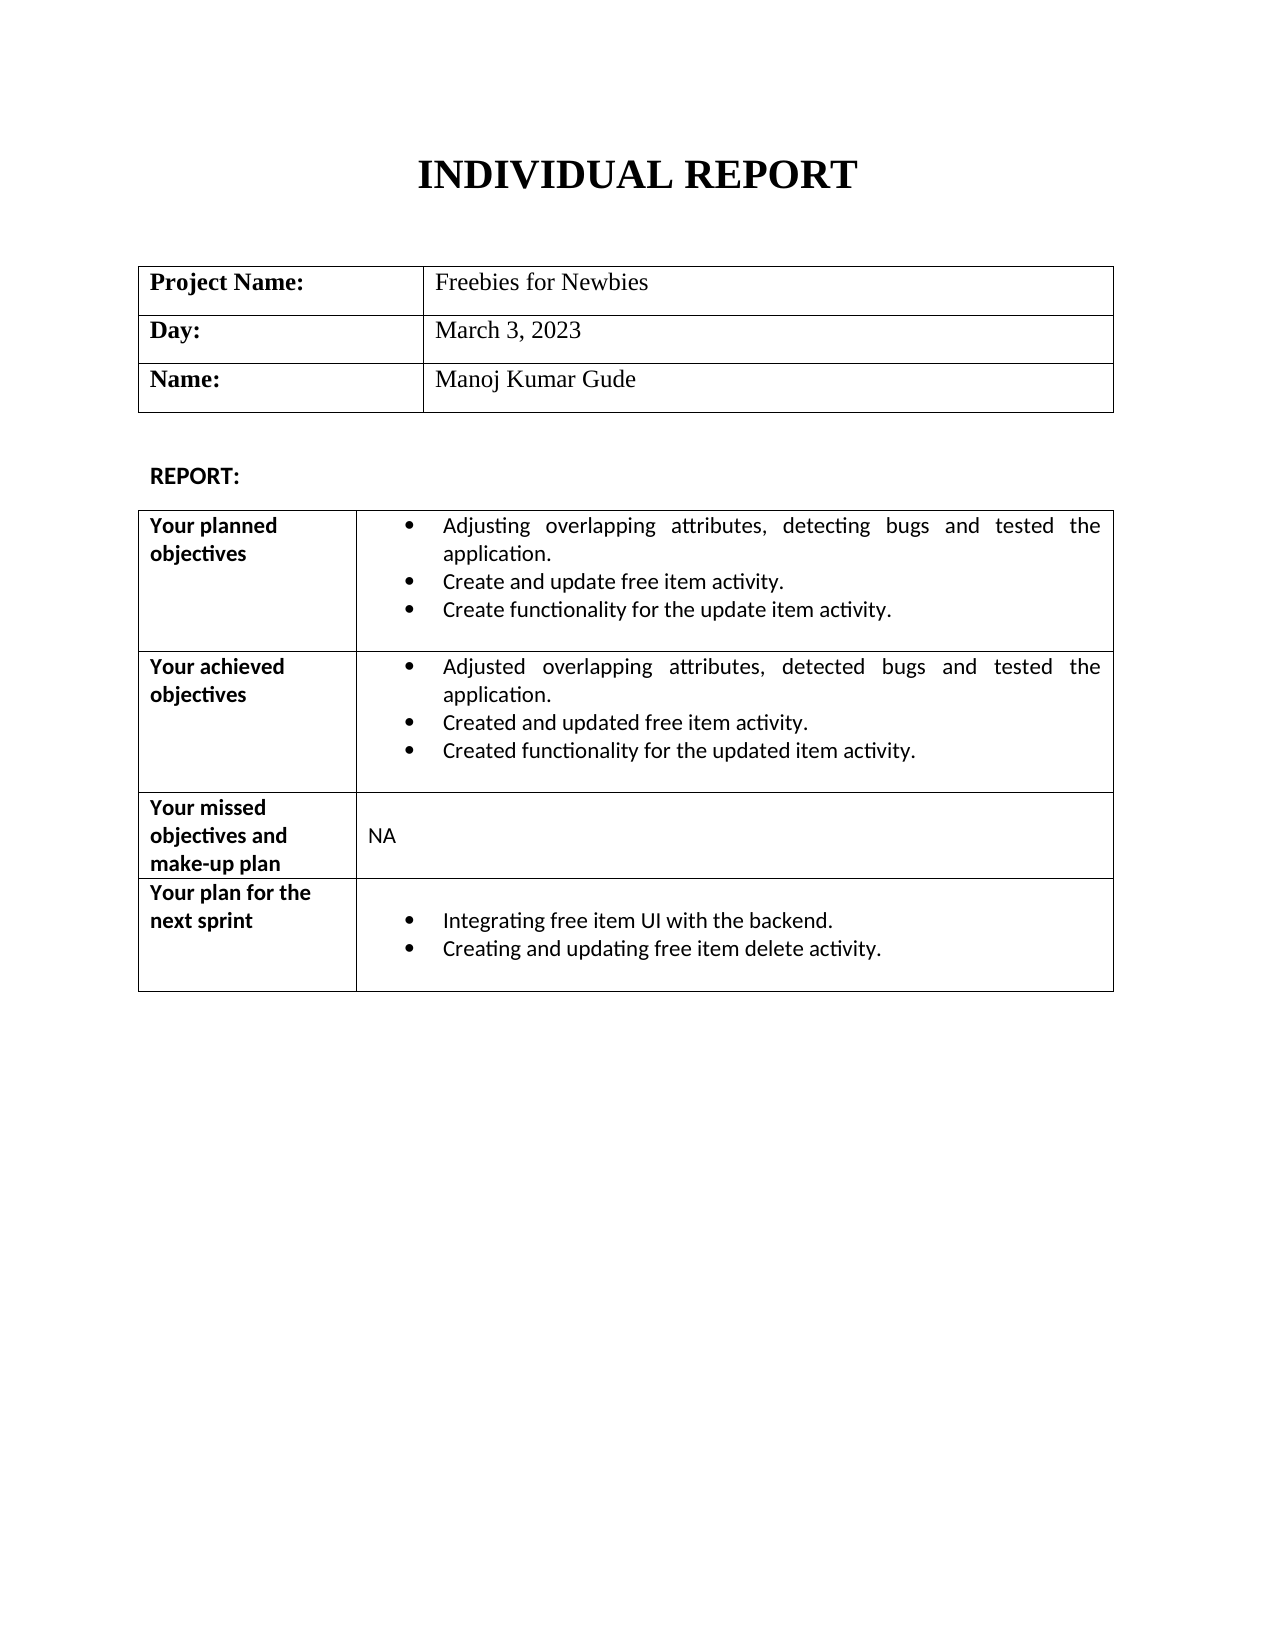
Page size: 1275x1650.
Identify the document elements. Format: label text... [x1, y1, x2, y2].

text REPORT: [150, 460, 1125, 491]
table_cell NA [357, 793, 1113, 877]
table_cell Adjusted overlapping attributes, detected bugs and tested the application. Created and updated free item activity. Created functionality for the updated item activity. [357, 652, 1113, 792]
table_cell March 3, 2023 [424, 316, 1113, 363]
table_header Freebies for Newbies [424, 267, 1113, 314]
table_cell Your achieved objectives [139, 652, 356, 792]
table_cell Integrating free item UI with the backend. Creating and updating free item delete activity. [357, 879, 1113, 991]
table_cell Name: [139, 364, 423, 412]
table_cell Manoj Kumar Gude [424, 364, 1113, 412]
table_header Adjusting overlapping attributes, detecting bugs and tested the application. Create and update free item activity. Create functionality for the update item activity. [357, 511, 1113, 651]
table_cell Day: [139, 316, 423, 363]
table_cell Your plan for the next sprint [139, 879, 356, 991]
table_header Your planned objectives [139, 511, 356, 651]
table_header Project Name: [139, 267, 423, 314]
table_cell Your missed objectives and make-up plan [139, 793, 356, 877]
text INDIVIDUAL REPORT [150, 150, 1125, 198]
